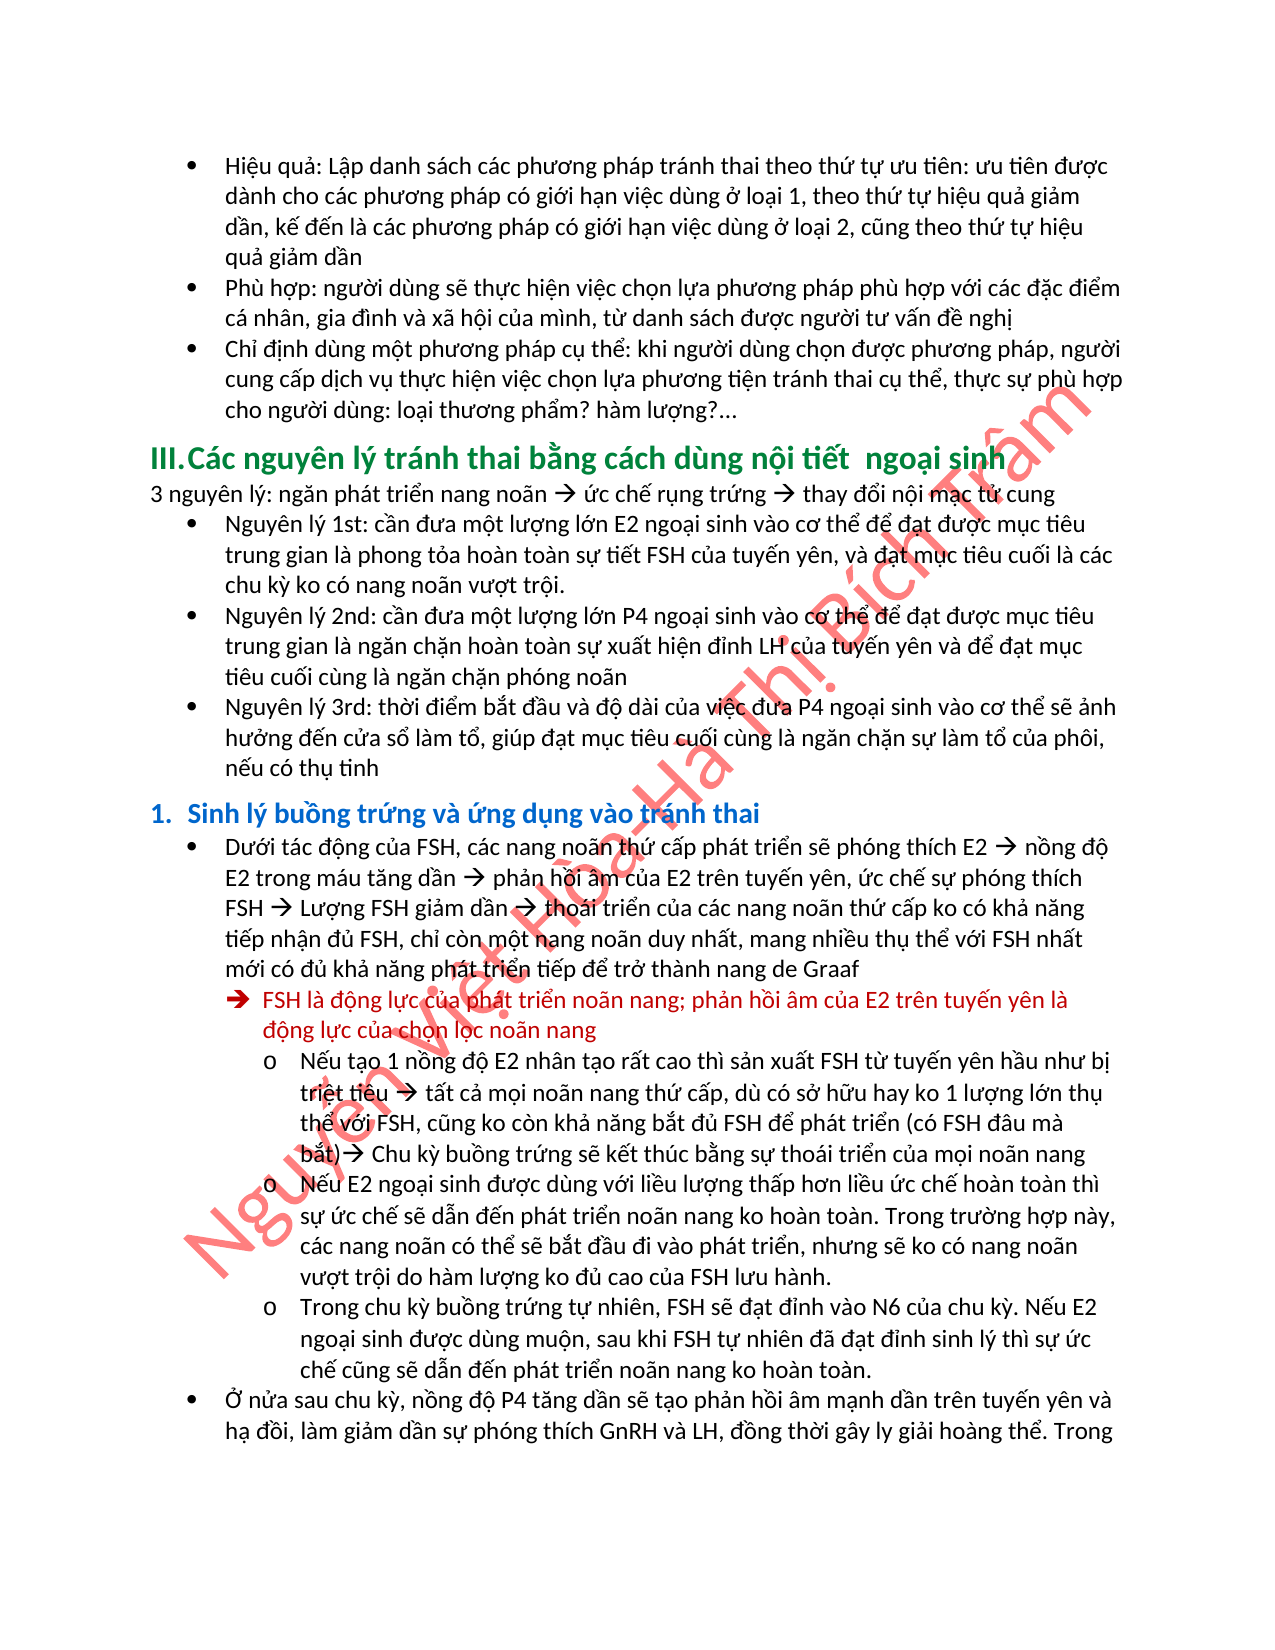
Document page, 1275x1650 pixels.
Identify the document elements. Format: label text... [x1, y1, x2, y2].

list Nguyên lý 2nd: cần đưa một lượng lớn P4 ngoại sinh vào cơ thể để đạt được mục tiêu trung gian là ngăn chặn hoàn toàn sự xuất hiện đỉnh LH của tuyến yên và để đạt mục tiêu cuối cùng là ngăn chặn phóng noãn [187, 600, 1125, 692]
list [187, 1384, 1125, 1445]
list FSH là động lực của phát triển noãn nang; phản hồi âm của E2 trên tuyến yên là động lực của chọn lọc noãn nang [225, 984, 1125, 1045]
list Nguyên lý 3rd: thời điểm bắt đầu và độ dài của việc đưa P4 ngoại sinh vào cơ thể sẽ ảnh hưởng đến cửa sổ làm tổ, giúp đạt mục tiêu cuối cùng là ngăn chặn sự làm tổ của phôi, nếu có thụ tinh [187, 692, 1125, 783]
list Dưới tác động của FSH, các nang noãn thứ cấp phát triển sẽ phóng thích E2 nồng độ E2 trong máu tăng dần phản hồi âm của E2 trên tuyến yên, ức chế sự phóng thích FSH Lượng FSH giảm dần thoái triển của các nang noãn thứ cấp ko có khả năng tiếp nhận đủ FSH, chỉ còn một nang noãn duy nhất, mang nhiều thụ thể với FSH nhất mới có đủ khả năng phát triển tiếp để trở thành nang de Graaf [187, 831, 1125, 984]
list Nguyên lý 1st: cần đưa một lượng lớn E2 ngoại sinh vào cơ thể để đạt được mục tiêu trung gian là phong tỏa hoàn toàn sự tiết FSH của tuyến yên, và đạt mục tiêu cuối là các chu kỳ ko có nang noãn vượt trội. [187, 508, 1125, 600]
text 3 nguyên lý: ngăn phát triển nang noãn ức chế rụng trứng thay đổi nội mạc tử cung [150, 478, 1125, 508]
list Hiệu quả: Lập danh sách các phương pháp tránh thai theo thứ tự ưu tiên: ưu tiên được dành cho các phương pháp có giới hạn việc dùng ở loại 1, theo thứ tự hiệu quả giảm dần, kế đến là các phương pháp có giới hạn việc dùng ở loại 2, cũng theo thứ tự hiệu quả giảm dần [187, 150, 1125, 272]
subtitle Sinh lý buồng trứng và ứng dụng vào tránh thai [150, 796, 1125, 831]
list Chỉ định dùng một phương pháp cụ thể: khi người dùng chọn được phương pháp, người cung cấp dịch vụ thực hiện việc chọn lựa phương tiện tránh thai cụ thể, thực sự phù hợp cho người dùng: loại thương phẩm? hàm lượng?... [187, 333, 1125, 425]
list Trong chu kỳ buồng trứng tự nhiên, FSH sẽ đạt đỉnh vào N6 của chu kỳ. Nếu E2 ngoại sinh được dùng muộn, sau khi FSH tự nhiên đã đạt đỉnh sinh lý thì sự ức chế cũng sẽ dẫn đến phát triển noãn nang ko hoàn toàn. [262, 1292, 1125, 1384]
subtitle Các nguyên lý tránh thai bằng cách dùng nội tiết ngoại sinh [150, 437, 1125, 478]
list Nếu E2 ngoại sinh được dùng với liều lượng thấp hơn liều ức chế hoàn toàn thì sự ức chế sẽ dẫn đến phát triển noãn nang ko hoàn toàn. Trong trường hợp này, các nang noãn có thể sẽ bắt đầu đi vào phát triển, nhưng sẽ ko có nang noãn vượt trội do hàm lượng ko đủ cao của FSH lưu hành. [262, 1168, 1125, 1292]
list Phù hợp: người dùng sẽ thực hiện việc chọn lựa phương pháp phù hợp với các đặc điểm cá nhân, gia đình và xã hội của mình, từ danh sách được người tư vấn đề nghị [187, 272, 1125, 333]
list Nếu tạo 1 nồng độ E2 nhân tạo rất cao thì sản xuất FSH từ tuyến yên hầu như bị triệt tiêu tất cả mọi noãn nang thứ cấp, dù có sở hữu hay ko 1 lượng lớn thụ thể với FSH, cũng ko còn khả năng bắt đủ FSH để phát triển (có FSH đâu mà bắt) Chu kỳ buồng trứng sẽ kết thúc bằng sự thoái triển của mọi noãn nang [262, 1045, 1125, 1168]
